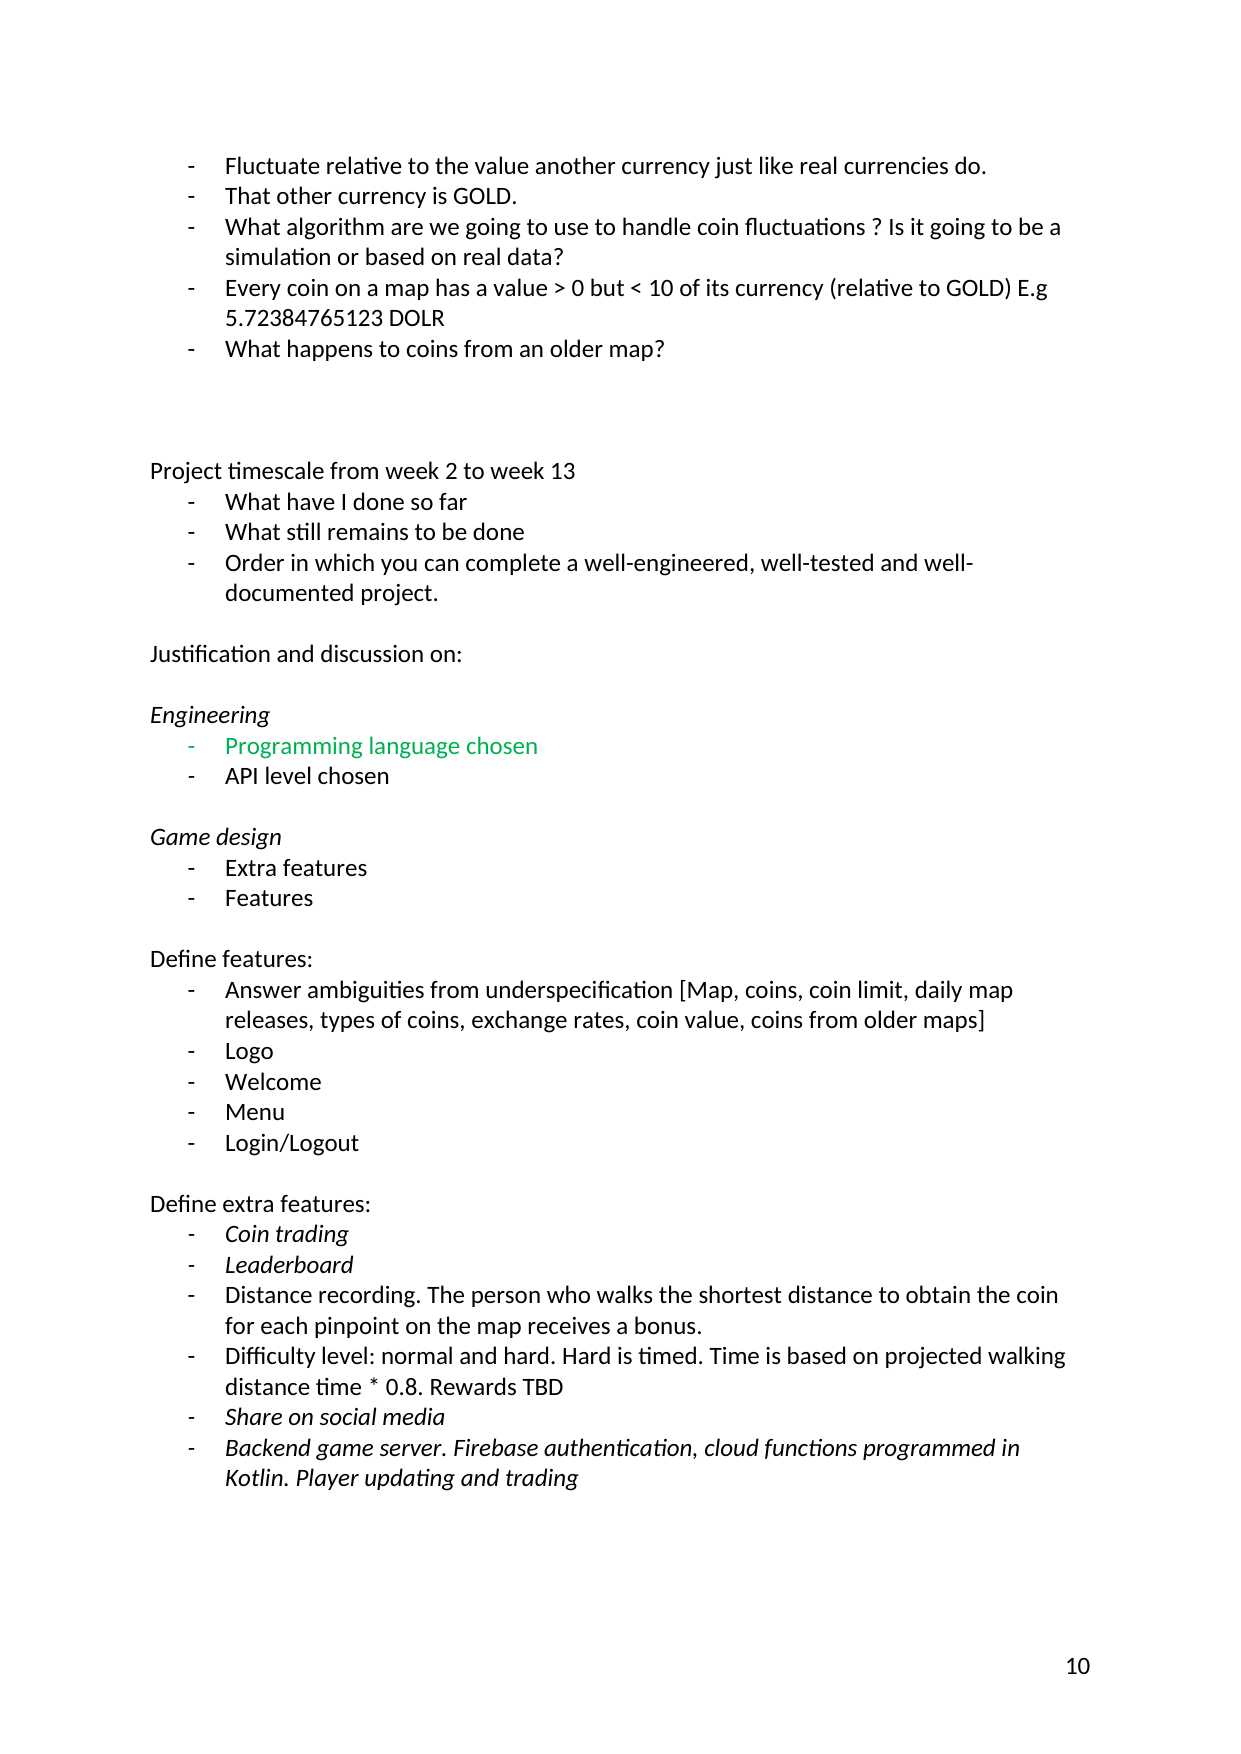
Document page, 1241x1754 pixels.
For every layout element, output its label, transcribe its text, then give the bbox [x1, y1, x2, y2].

list Features [187, 882, 1090, 913]
list Logo [187, 1035, 1090, 1066]
list What have I done so far [187, 486, 1090, 516]
list Every coin on a map has a value > 0 but < 10 of its currency (relative to GOLD) E.g 5.72384765123 DOLR [187, 272, 1090, 333]
list Programming language chosen [187, 730, 1090, 760]
list Fluctuate relative to the value another currency just like real currencies do. [187, 150, 1090, 181]
list Extra features [187, 852, 1090, 882]
list What happens to coins from an older map? [187, 333, 1090, 364]
text Justification and discussion on: [150, 638, 1090, 669]
list API level chosen [187, 760, 1090, 791]
list Difficulty level: normal and hard. Hard is timed. Time is based on projected walking distance time * 0.8. Rewards TBD [187, 1340, 1090, 1401]
text Define extra features: [150, 1188, 1090, 1218]
text Engineering [150, 699, 1090, 730]
list Welcome [187, 1066, 1090, 1096]
list Distance recording. The person who walks the shortest distance to obtain the coin for each pinpoint on the map receives a bonus. [187, 1279, 1090, 1340]
text Game design [150, 821, 1090, 852]
list What still remains to be done [187, 516, 1090, 547]
list Menu [187, 1096, 1090, 1127]
text Project timescale from week 2 to week 13 [150, 455, 1090, 486]
list Answer ambiguities from underspecification [Map, coins, coin limit, daily map releases, types of coins, exchange rates, coin value, coins from older maps] [187, 974, 1090, 1035]
list Backend game server. Firebase authentication, cloud functions programmed in Kotlin. Player updating and trading [187, 1432, 1090, 1493]
list What algorithm are we going to use to handle coin fluctuations ? Is it going to be a simulation or based on real data? [187, 211, 1090, 272]
list Share on social media [187, 1401, 1090, 1432]
list Login/Logout [187, 1127, 1090, 1157]
list Order in which you can complete a well-engineered, well-tested and well-documented project. [187, 547, 1090, 608]
list Leaderboard [187, 1249, 1090, 1279]
list Coin trading [187, 1218, 1090, 1249]
text Define features: [150, 943, 1090, 974]
list That other currency is GOLD. [187, 181, 1090, 211]
